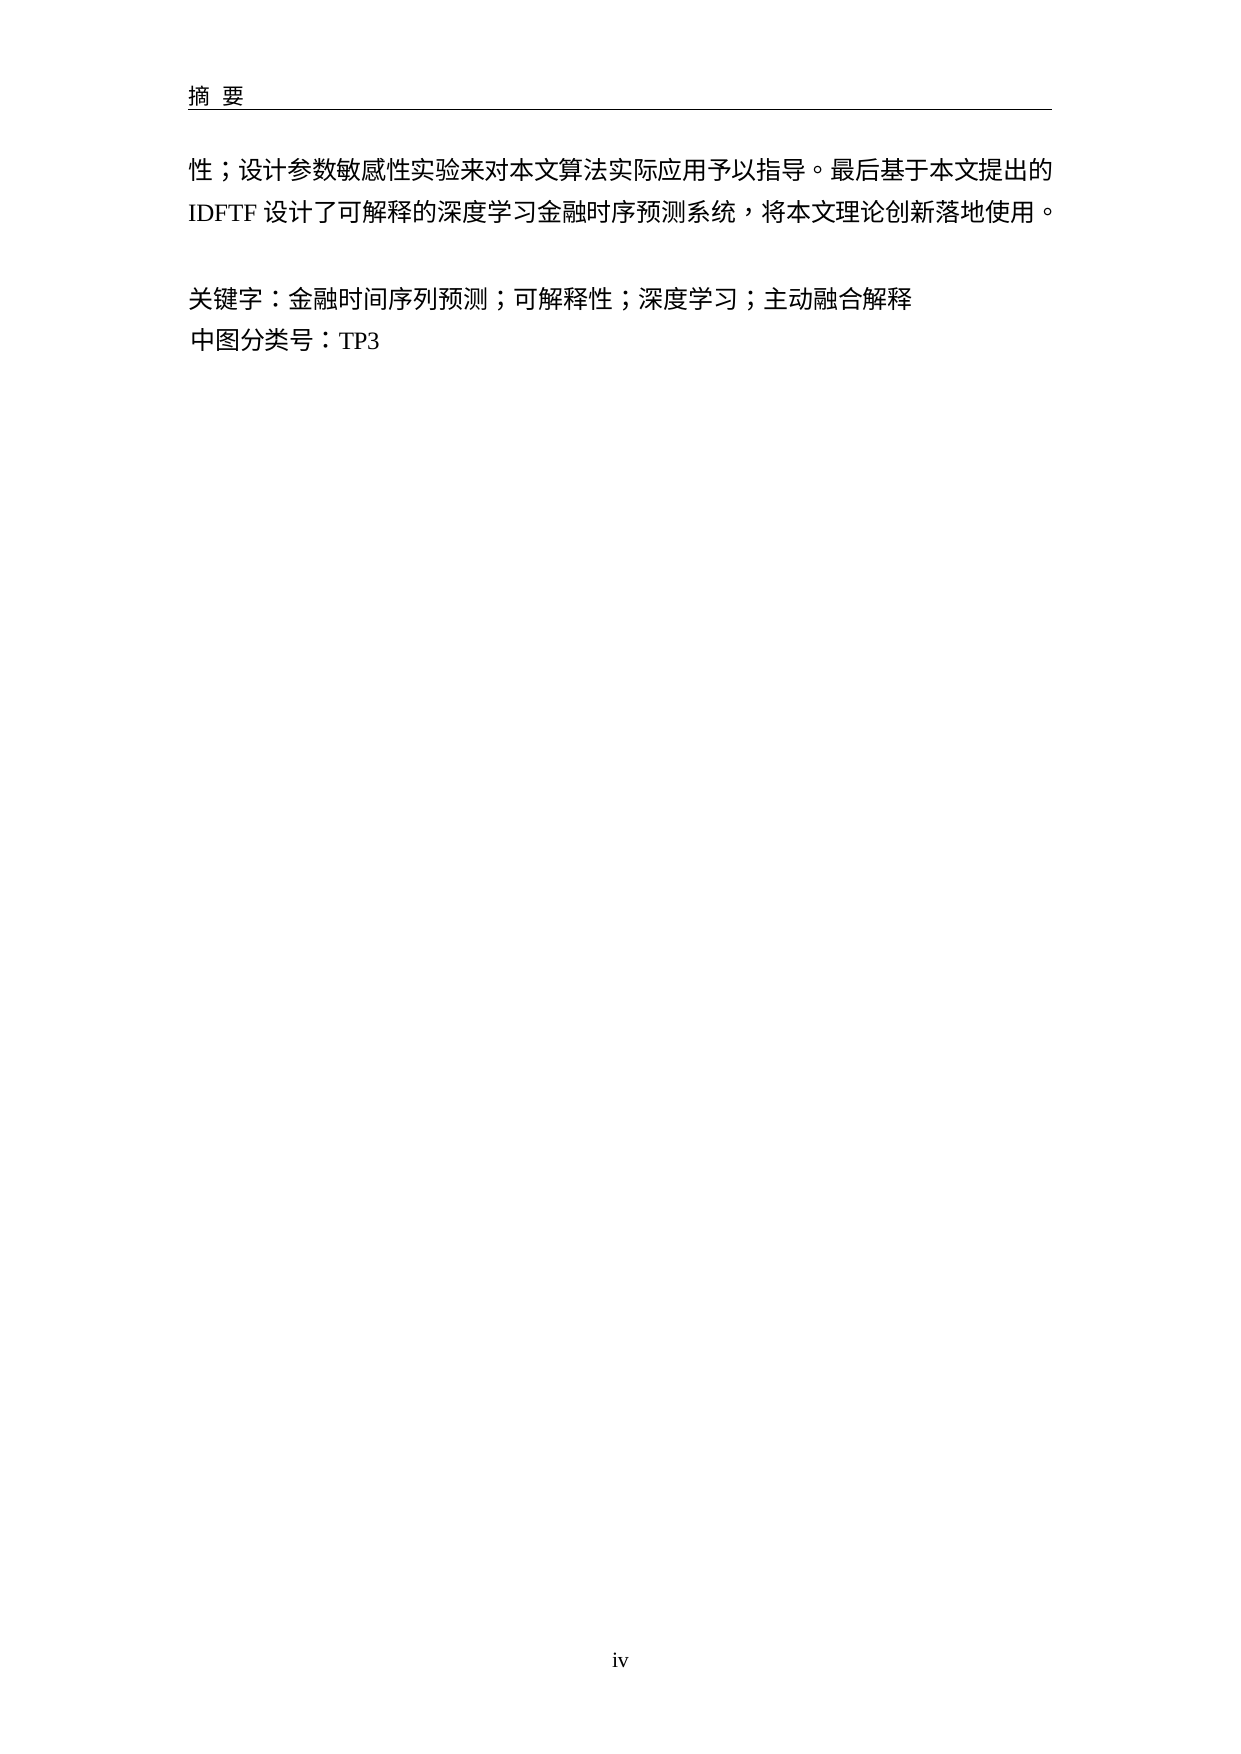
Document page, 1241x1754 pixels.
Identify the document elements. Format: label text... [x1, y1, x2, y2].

text 性；设计参数敏感性实验来对本文算法实际应用予以指导。最后基于本文提出的 [188, 154, 1060, 185]
text 关键字：金融时间序列预测；可解释性；深度学习；主动融合解释 中图分类号：TP3 [188, 282, 913, 357]
text IDFTF 设计了可解释的深度学习金融时序预测系统，将本文理论创新落地使用。 [186, 197, 1060, 228]
